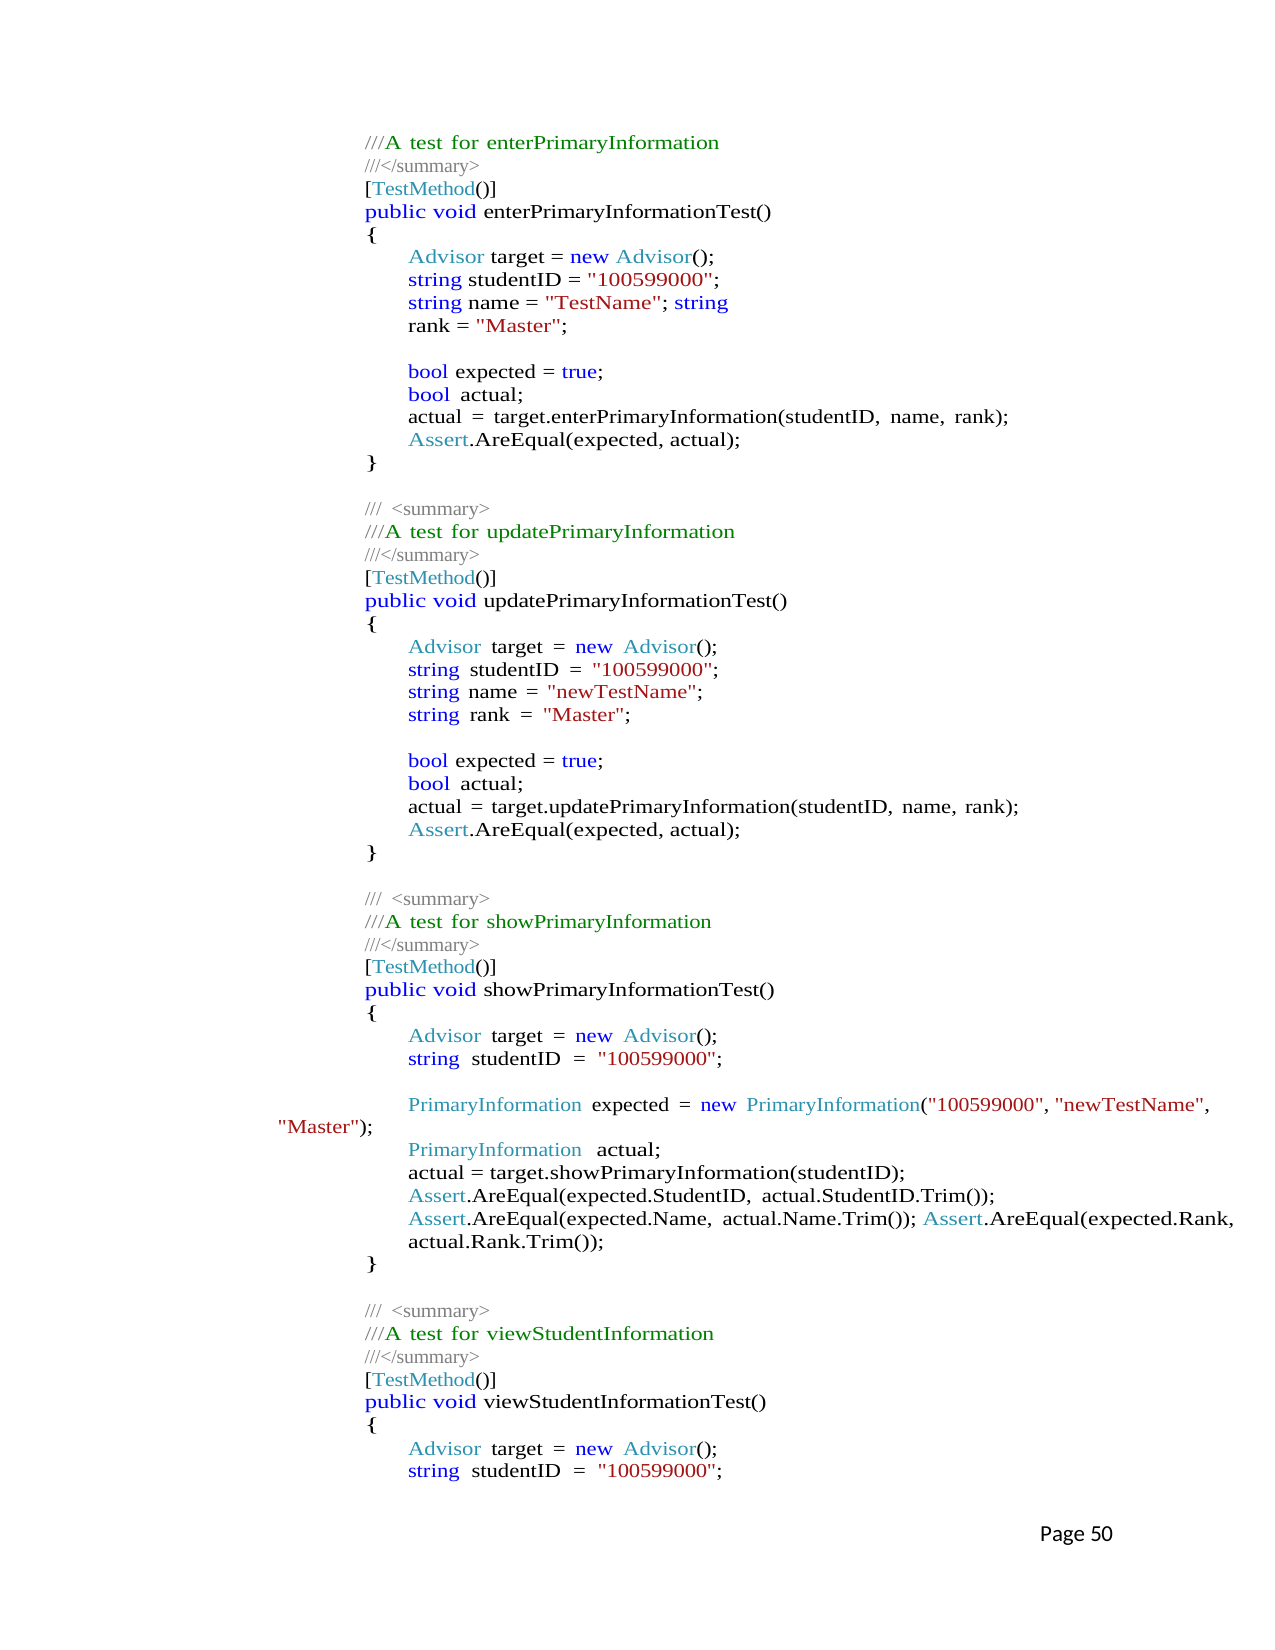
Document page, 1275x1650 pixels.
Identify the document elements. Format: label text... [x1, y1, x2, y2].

text ///A test for viewStudentInformation [364, 1322, 1244, 1344]
text /// <summary> [364, 1299, 1244, 1322]
text public void updatePrimaryInformationTest() [364, 589, 1244, 612]
text PrimaryInformation actual; [408, 1138, 1244, 1161]
text ///</summary> [TestMethod()] [364, 932, 586, 978]
text Advisor target = new Advisor(); string studentID = "100599000"; [408, 1024, 746, 1070]
text /// <summary> [364, 887, 1244, 909]
text { [364, 223, 1244, 246]
text } [364, 451, 1244, 474]
text ///A test for updatePrimaryInformation [364, 520, 1244, 543]
text public void viewStudentInformationTest() [364, 1390, 1244, 1413]
text ///A test for enterPrimaryInformation [364, 131, 1244, 153]
text Advisor target = new Advisor(); string studentID = "100599000"; string name = "TestName"; string rank = "Master"; [408, 246, 746, 337]
text public void enterPrimaryInformationTest() [364, 199, 1244, 222]
text ///</summary> [TestMethod()] [364, 1345, 586, 1390]
text actual = target.enterPrimaryInformation(studentID, name, rank); Assert.AreEqual(expected, actual); [408, 405, 1244, 451]
text } [364, 841, 1244, 863]
text actual = target.updatePrimaryInformation(studentID, name, rank); Assert.AreEqual(expected, actual); [408, 795, 1244, 841]
text /// <summary> [364, 497, 1244, 520]
text ///</summary> [TestMethod()] [364, 543, 586, 589]
text public void showPrimaryInformationTest() [364, 978, 1244, 1001]
text PrimaryInformation expected = new PrimaryInformation("100599000", "newTestName", "Master"); [277, 1093, 1244, 1138]
text Advisor target = new Advisor(); string studentID = "100599000"; [408, 1436, 746, 1482]
text ///A test for showPrimaryInformation [364, 910, 1244, 932]
text bool expected = true; bool actual; [408, 360, 650, 405]
text } [364, 1252, 1244, 1275]
text Advisor target = new Advisor(); string studentID = "100599000"; string name = "newTestName"; string rank = "Master"; [408, 635, 746, 726]
text ///</summary> [TestMethod()] [364, 154, 586, 199]
text { [364, 612, 1244, 635]
text actual = target.showPrimaryInformation(studentID); Assert.AreEqual(expected.StudentID, actual.StudentID.Trim()); Assert.AreEqual(expected.Name, actual.Name.Trim()); Assert.AreEqual(expected.Rank, actual.Rank.Trim()); [408, 1161, 1244, 1252]
text { [364, 1413, 1244, 1436]
text { [364, 1001, 1244, 1024]
text bool expected = true; bool actual; [408, 749, 650, 795]
